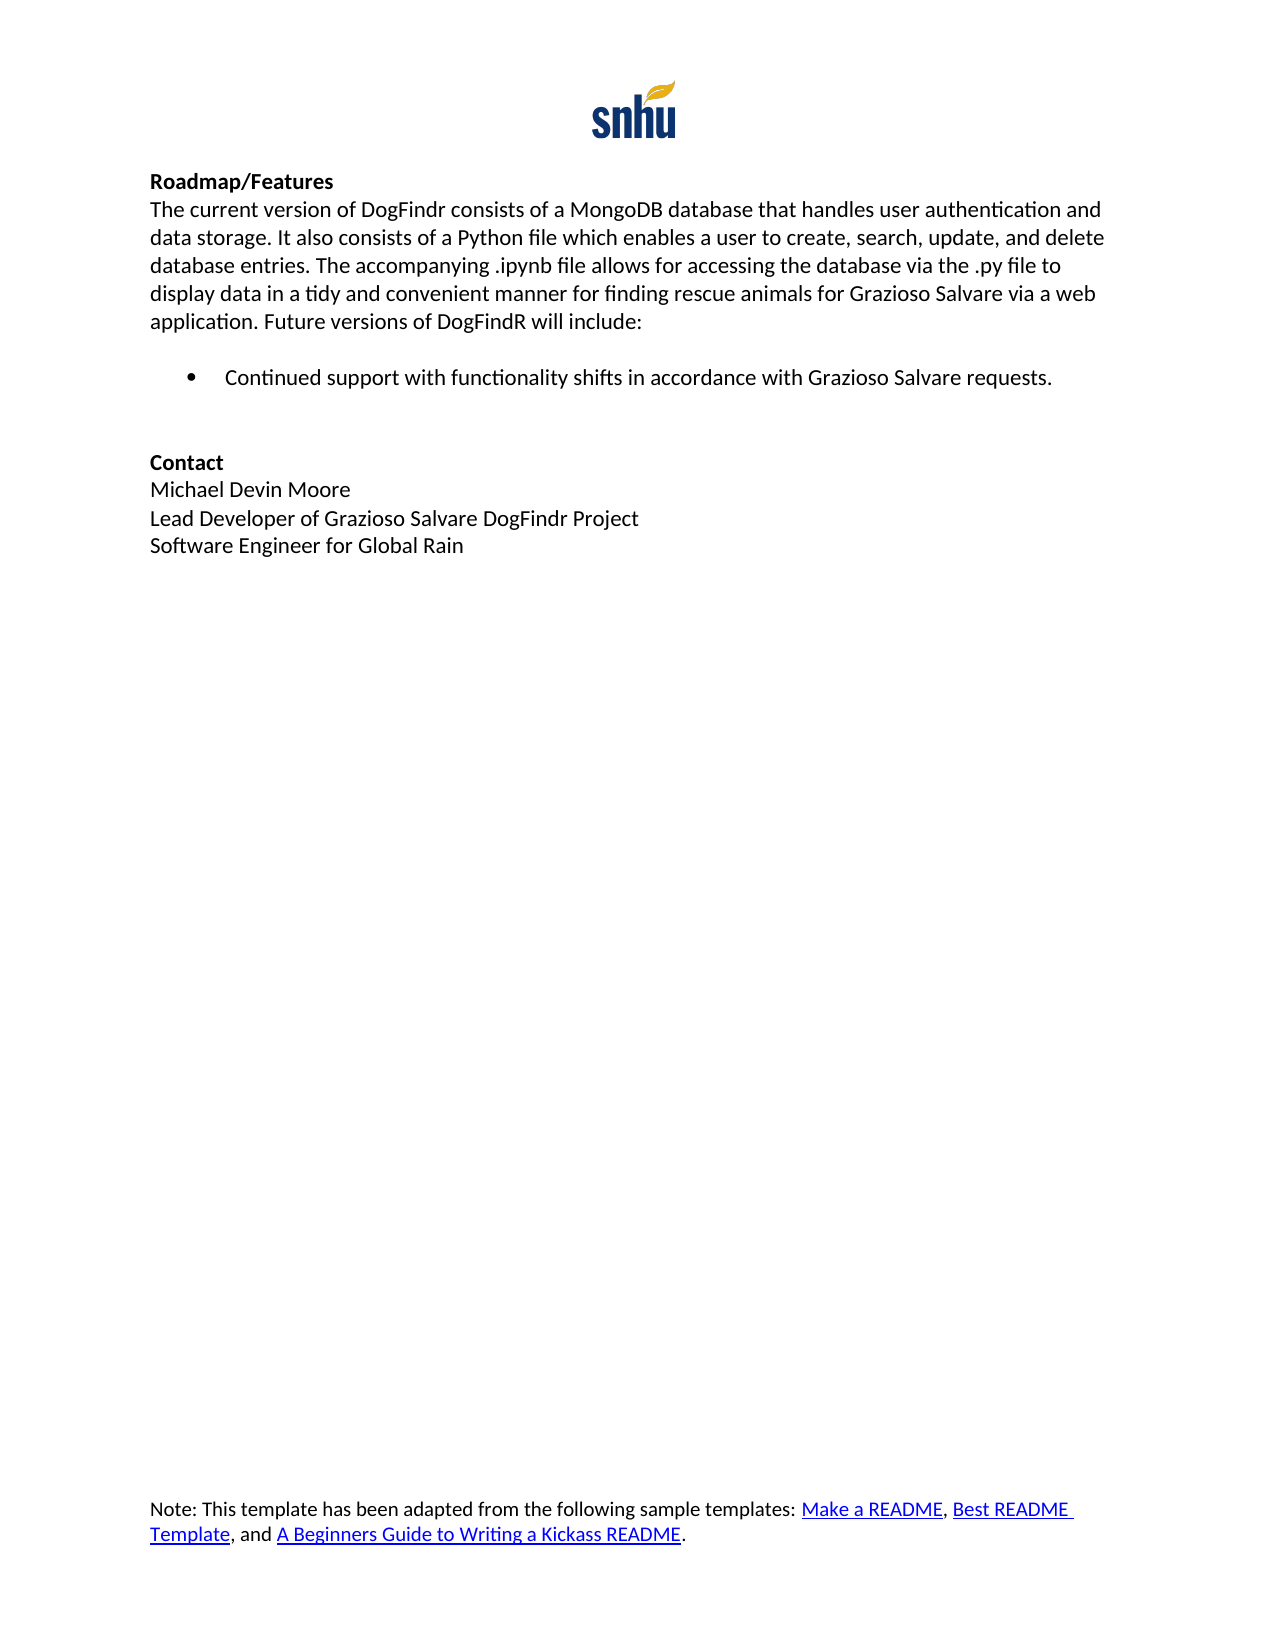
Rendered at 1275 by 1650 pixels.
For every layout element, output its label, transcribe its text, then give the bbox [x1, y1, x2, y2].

picture [573, 75, 702, 147]
text The current version of DogFindr consists of a MongoDB database that handles user authentication and data storage. It also consists of a Python file which enables a user to create, search, update, and delete database entries. The accompanying .ipynb file allows for accessing the database via the .py file to display data in a tidy and convenient manner for finding rescue animals for Grazioso Salvare via a web application. Future versions of DogFindR will include: [150, 195, 1125, 336]
text Michael Devin Moore [150, 476, 1125, 504]
list Continued support with functionality shifts in accordance with Grazioso Salvare requests. [187, 363, 1125, 392]
text Lead Developer of Grazioso Salvare DogFindr Project [150, 504, 1125, 532]
subtitle Roadmap/Features [150, 167, 1125, 195]
subtitle Contact [150, 448, 1125, 476]
text Software Engineer for Global Rain [150, 532, 1125, 560]
